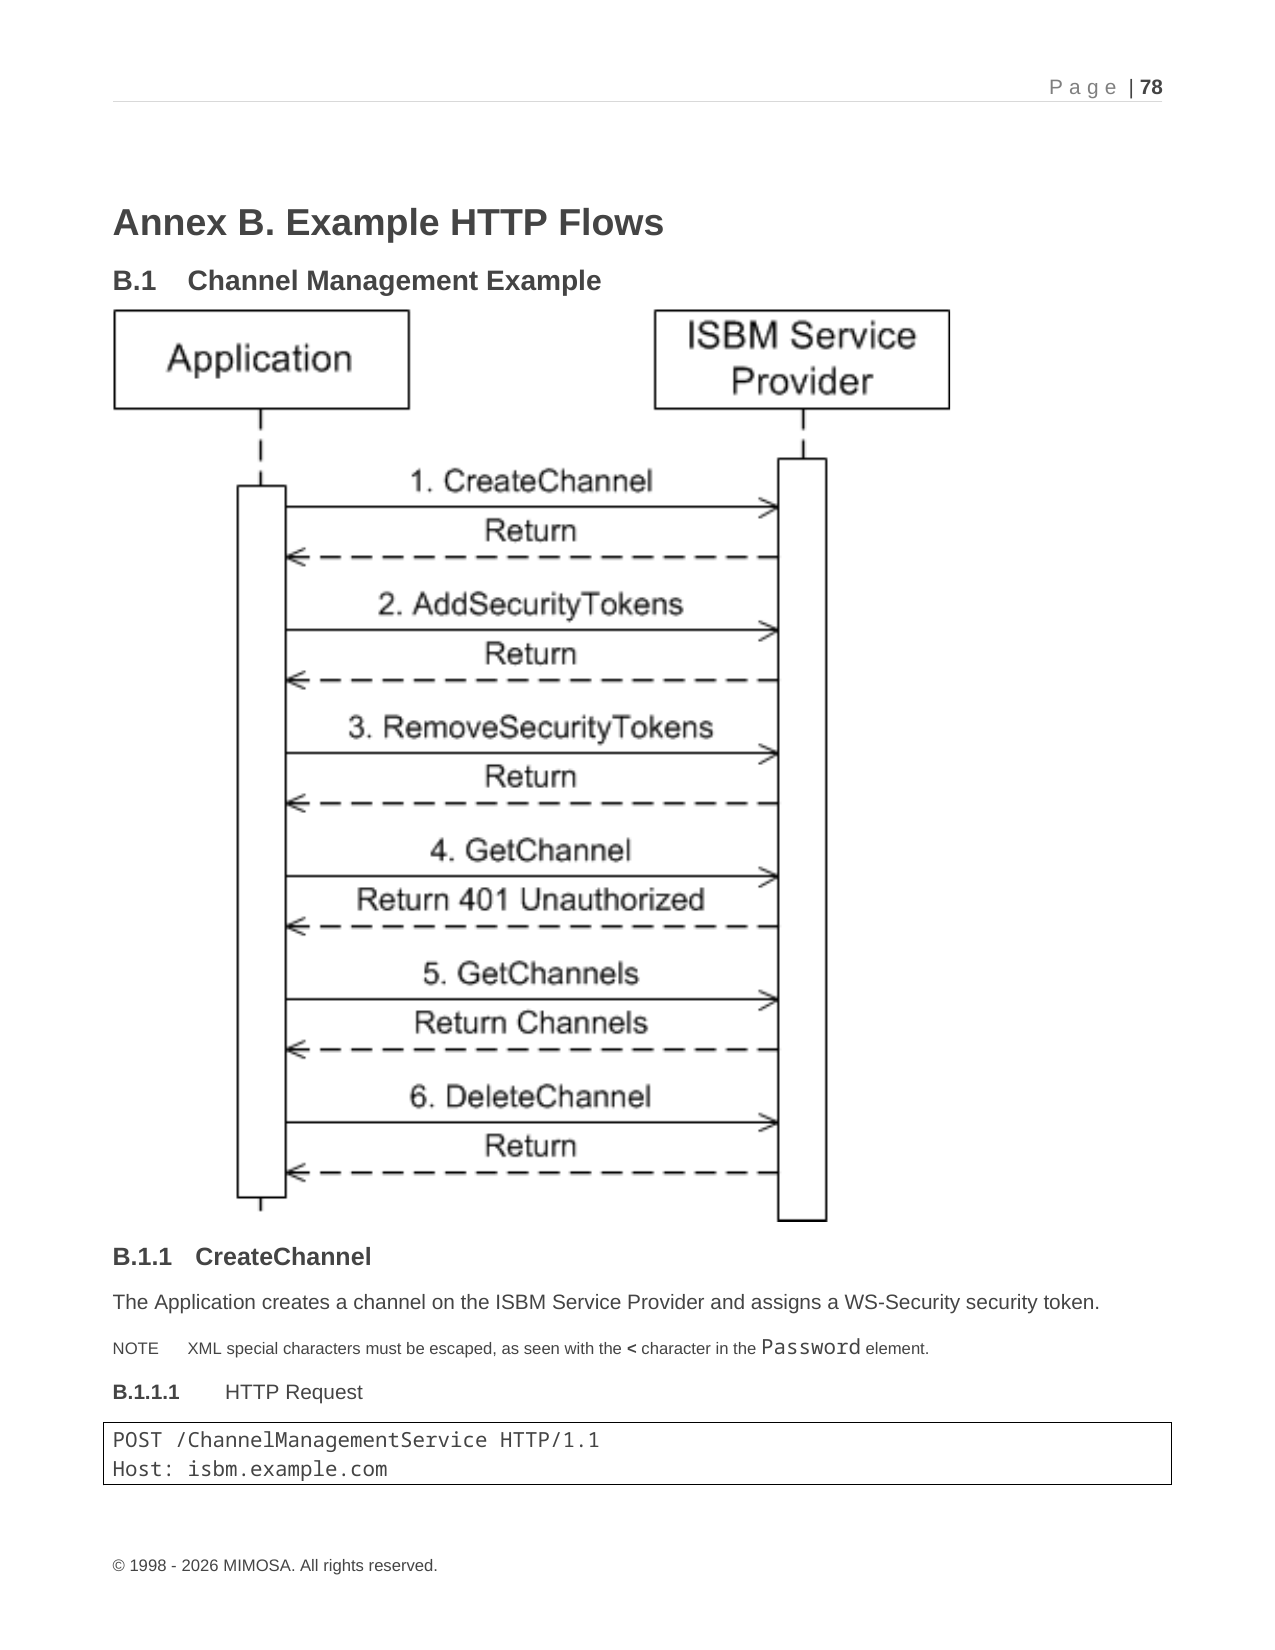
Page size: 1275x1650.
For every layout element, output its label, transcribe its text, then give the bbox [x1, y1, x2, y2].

picture [112, 308, 951, 1222]
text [104, 1423, 1171, 1484]
text NOTE XML special characters must be escaped, as seen with the < character in the Password element. [112, 1332, 1162, 1361]
subtitle CreateChannel [112, 1242, 1162, 1271]
subtitle HTTP Request [112, 1379, 1162, 1403]
text The Application creates a channel on the ISBM Service Provider and assigns a WS-Security security token. [112, 1290, 1162, 1314]
subtitle Channel Management Example [112, 264, 1162, 296]
subtitle Example HTTP Flows [112, 200, 1162, 243]
